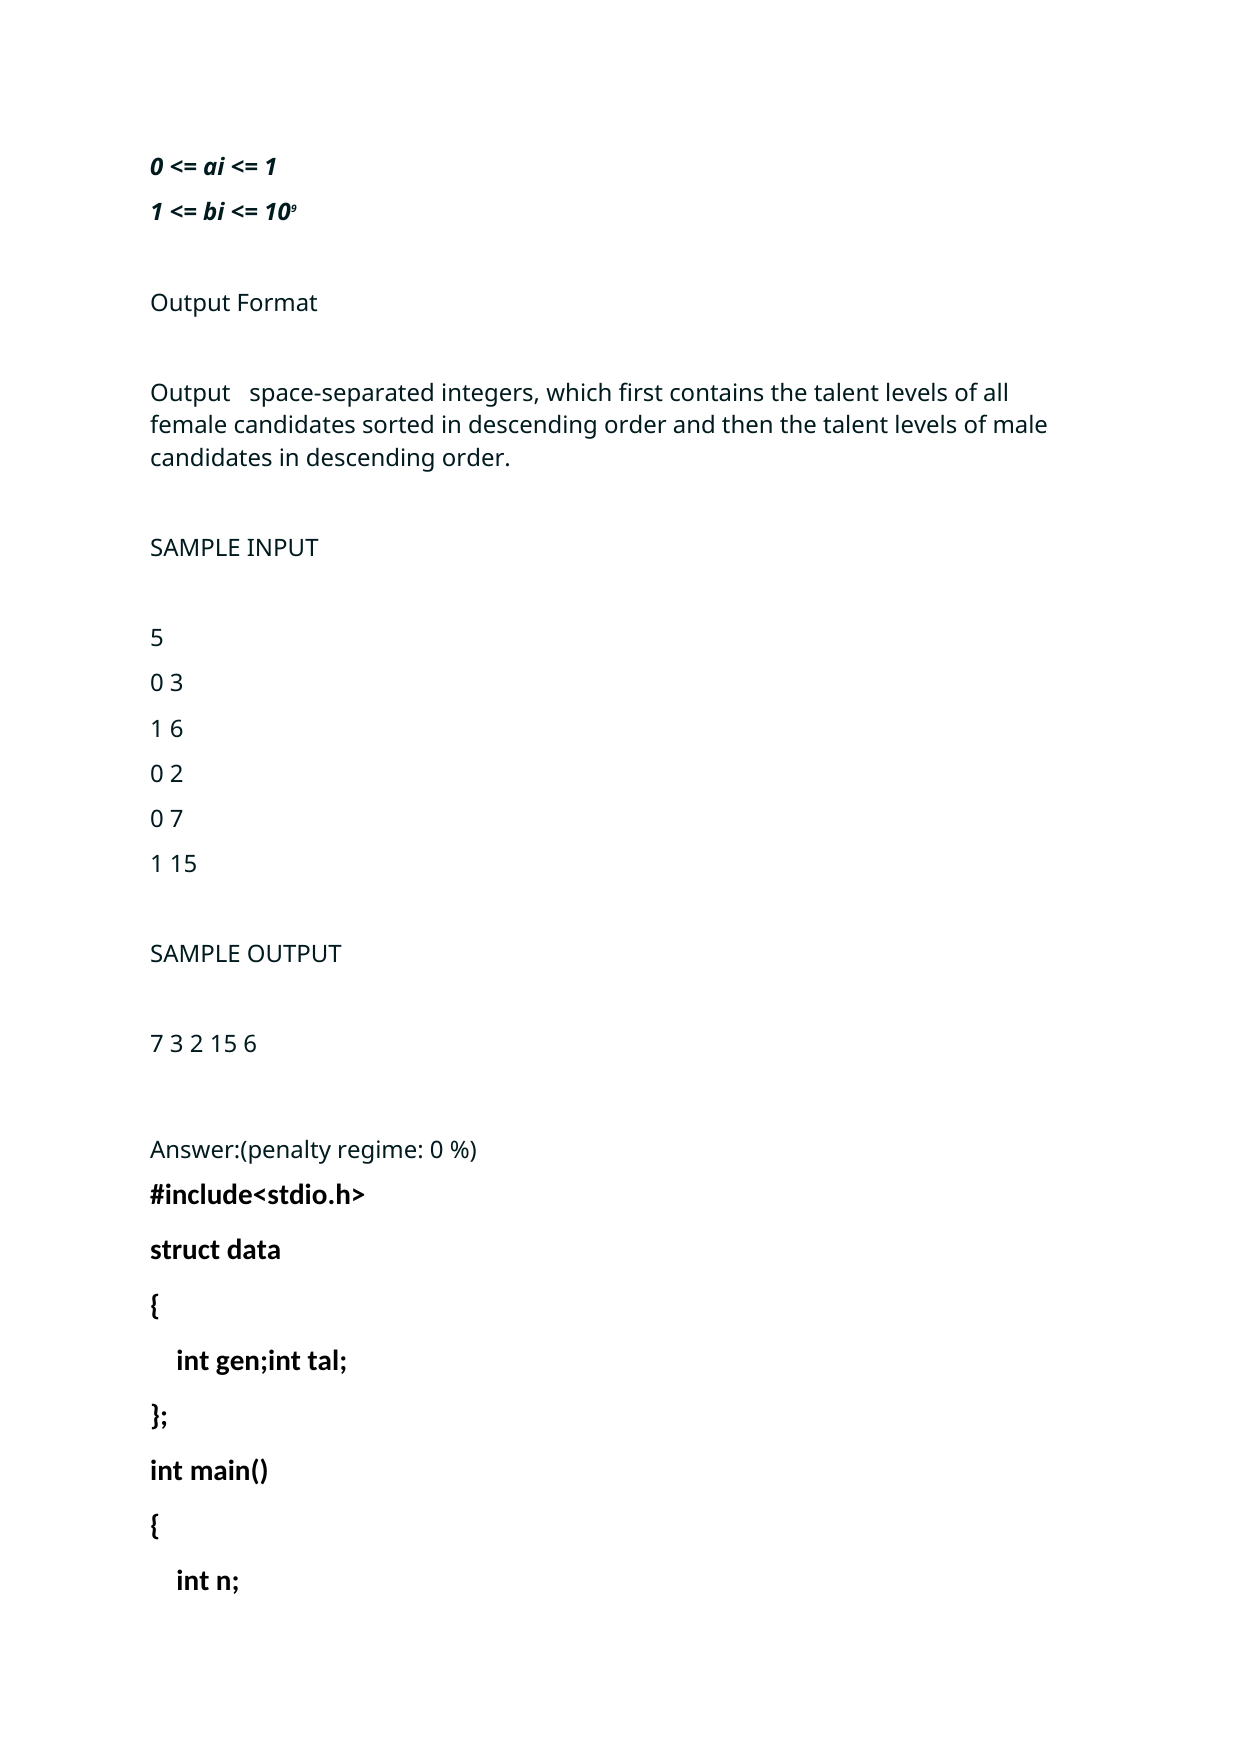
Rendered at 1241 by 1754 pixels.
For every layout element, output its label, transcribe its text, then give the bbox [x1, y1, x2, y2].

text 1 6 [150, 711, 1090, 744]
text int n; [150, 1562, 1090, 1598]
text Output Format [150, 285, 1090, 318]
text 0 3 [150, 666, 1090, 699]
text }; [150, 1397, 1090, 1432]
text Answer:(penalty regime: 0 %) [150, 1133, 1090, 1165]
text 0 <= ai <= 1 [150, 150, 1090, 183]
text 7 3 2 15 6 [150, 1027, 1090, 1060]
text { [150, 1287, 1090, 1322]
text 0 7 [150, 802, 1090, 834]
text int gen;int tal; [150, 1342, 1090, 1377]
text 0 2 [150, 756, 1090, 789]
text { [150, 1507, 1090, 1543]
text SAMPLE INPUT [150, 531, 1090, 563]
text 1 <= bi <= 109 [150, 195, 1090, 228]
text struct data [150, 1231, 1090, 1267]
text int main() [150, 1452, 1090, 1487]
text SAMPLE OUTPUT [150, 937, 1090, 969]
text 1 15 [150, 847, 1090, 879]
text #include<stdio.h> [150, 1176, 1090, 1212]
text 5 [150, 621, 1090, 654]
text Output space-separated integers, which first contains the talent levels of all female candidates sorted in descending order and then the talent levels of male candidates in descending order. [150, 376, 1090, 473]
